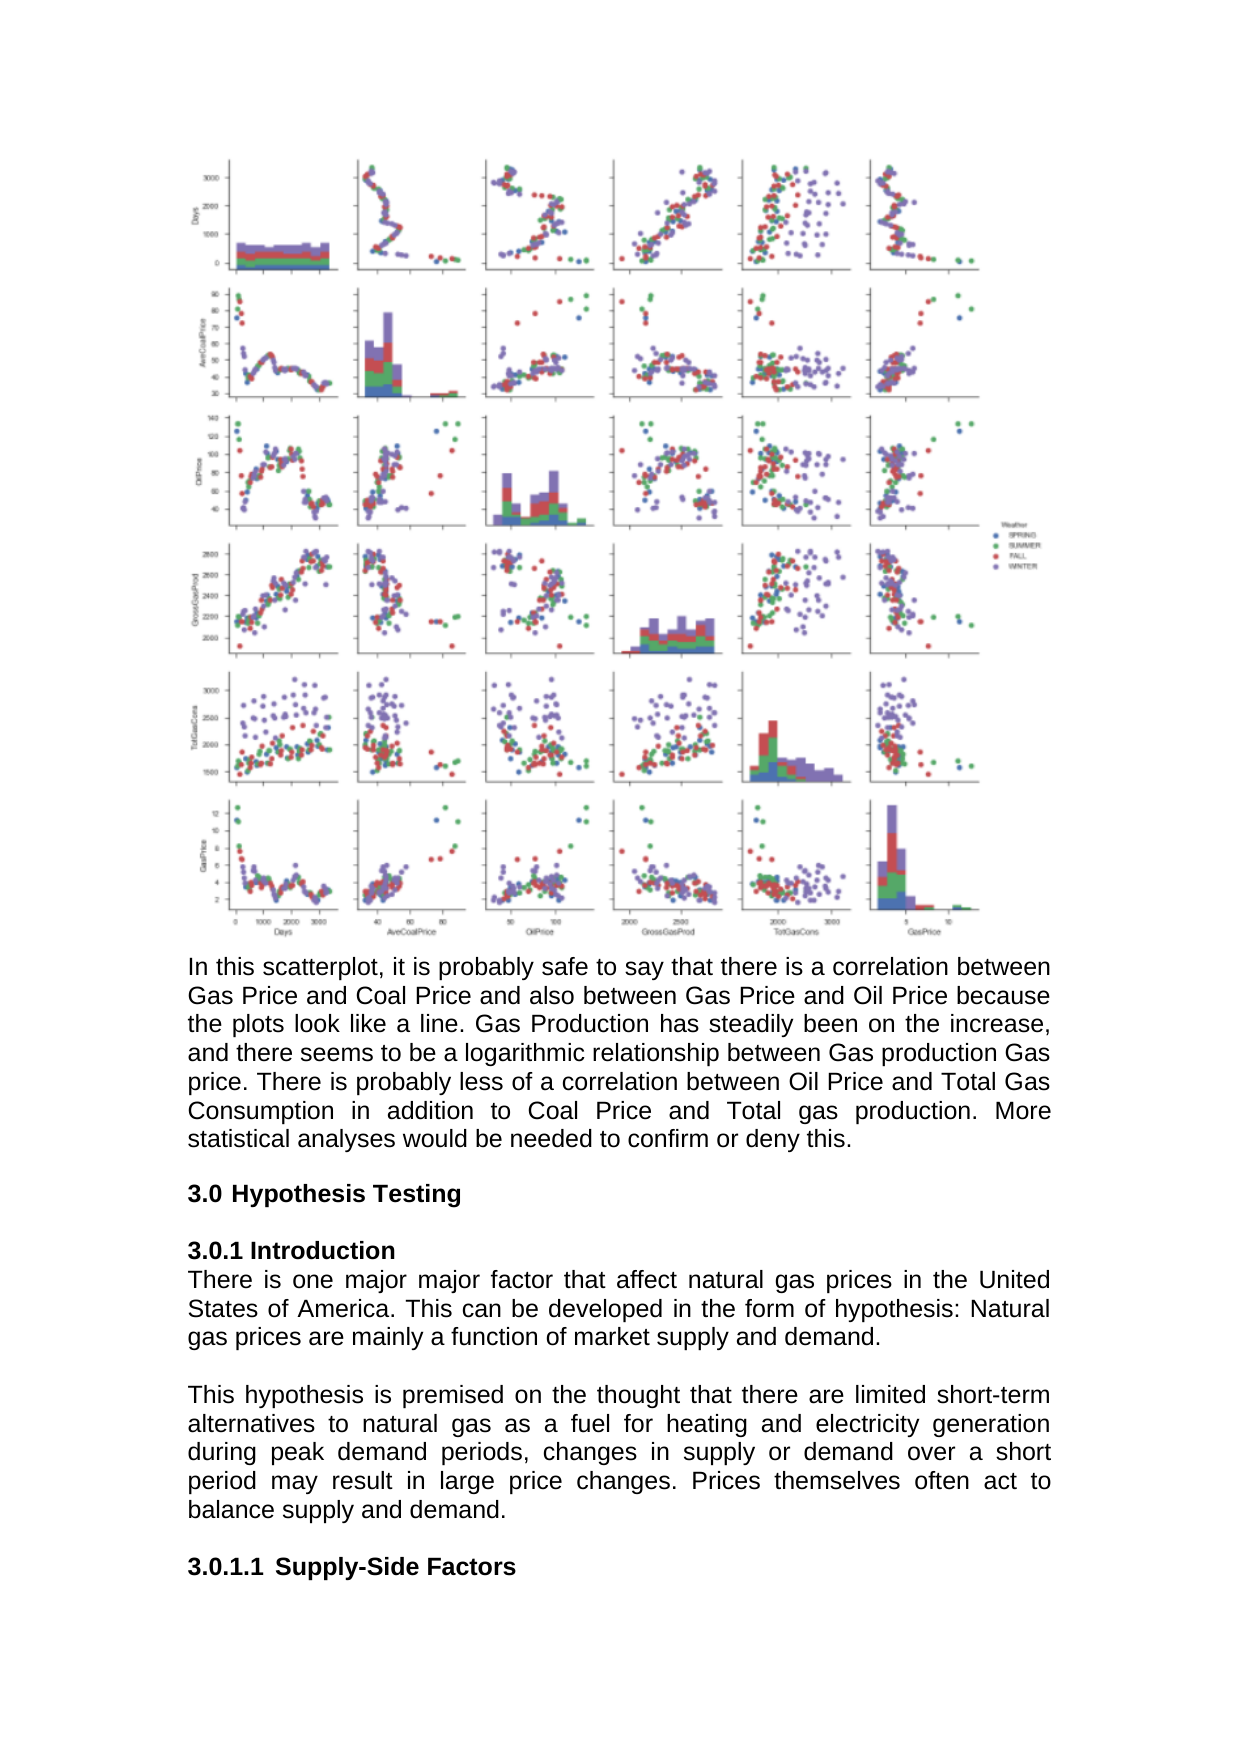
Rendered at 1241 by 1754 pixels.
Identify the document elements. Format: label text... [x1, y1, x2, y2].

text This hypothesis is premised on the thought that there are limited short-term alternatives to natural gas as a fuel for heating and electricity generation during peak demand periods, changes in supply or demand over a short period may result in large price changes. Prices themselves often act to balance supply and demand. [187, 1380, 1053, 1524]
picture [187, 150, 1053, 952]
text In this scatterplot, it is probably safe to say that there is a correlation between Gas Price and Coal Price and also between Gas Price and Oil Price because the plots look like a line. Gas Production has steadily been on the increase, and there seems to be a logarithmic relationship between Gas production Gas price. There is probably less of a correlation between Oil Price and Total Gas Consumption in addition to Coal Price and Total gas production. More statistical analyses would be needed to confirm or deny this. [187, 952, 1053, 1153]
text There is one major major factor that affect natural gas prices in the United States of America. This can be developed in the form of hypothesis: Natural gas prices are mainly a function of market supply and demand. [187, 1265, 1053, 1351]
text 3.0 Hypothesis Testing [187, 1179, 1053, 1207]
text 3.0.1.1 Supply-Side Factors [187, 1552, 1053, 1581]
text 3.0.1 Introduction [187, 1236, 1053, 1265]
